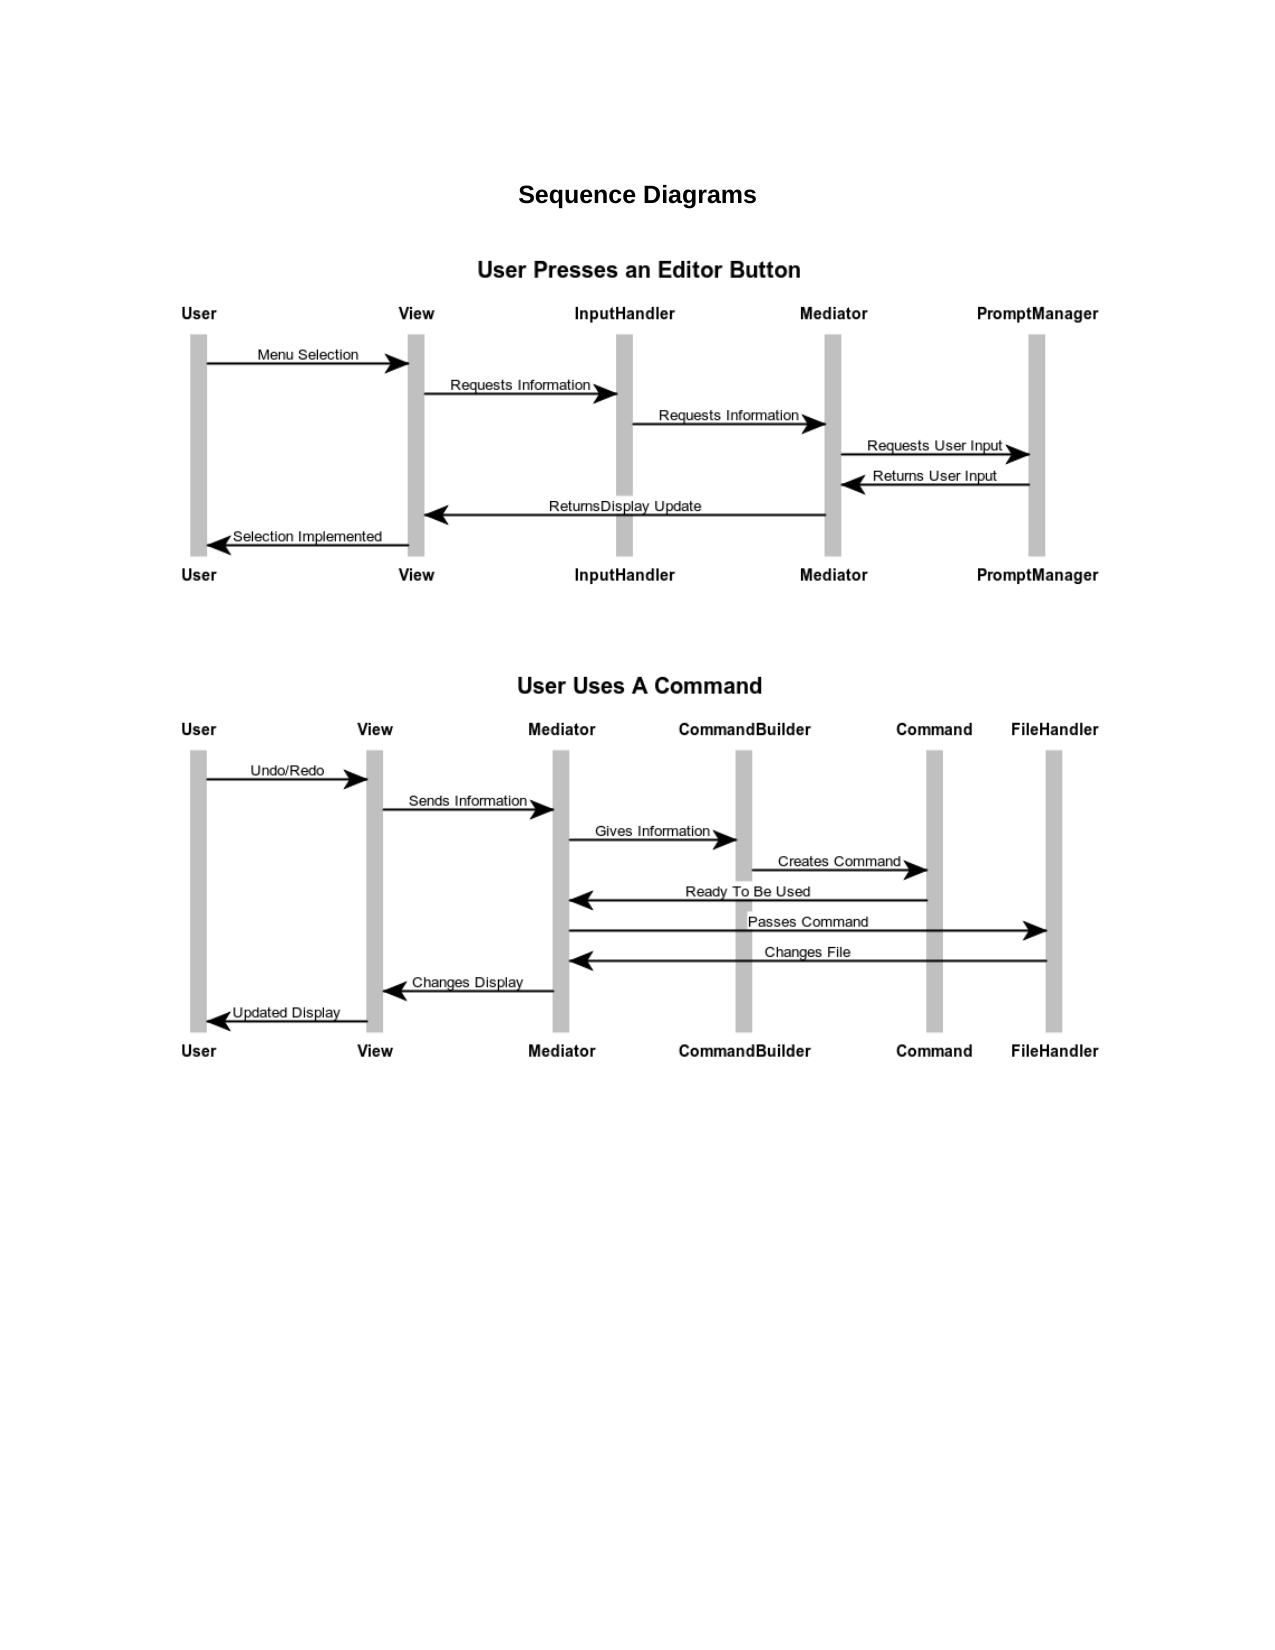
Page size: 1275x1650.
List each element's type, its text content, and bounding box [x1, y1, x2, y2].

picture [150, 243, 1125, 596]
text Sequence Diagrams [150, 180, 1125, 209]
picture [150, 659, 1125, 1071]
